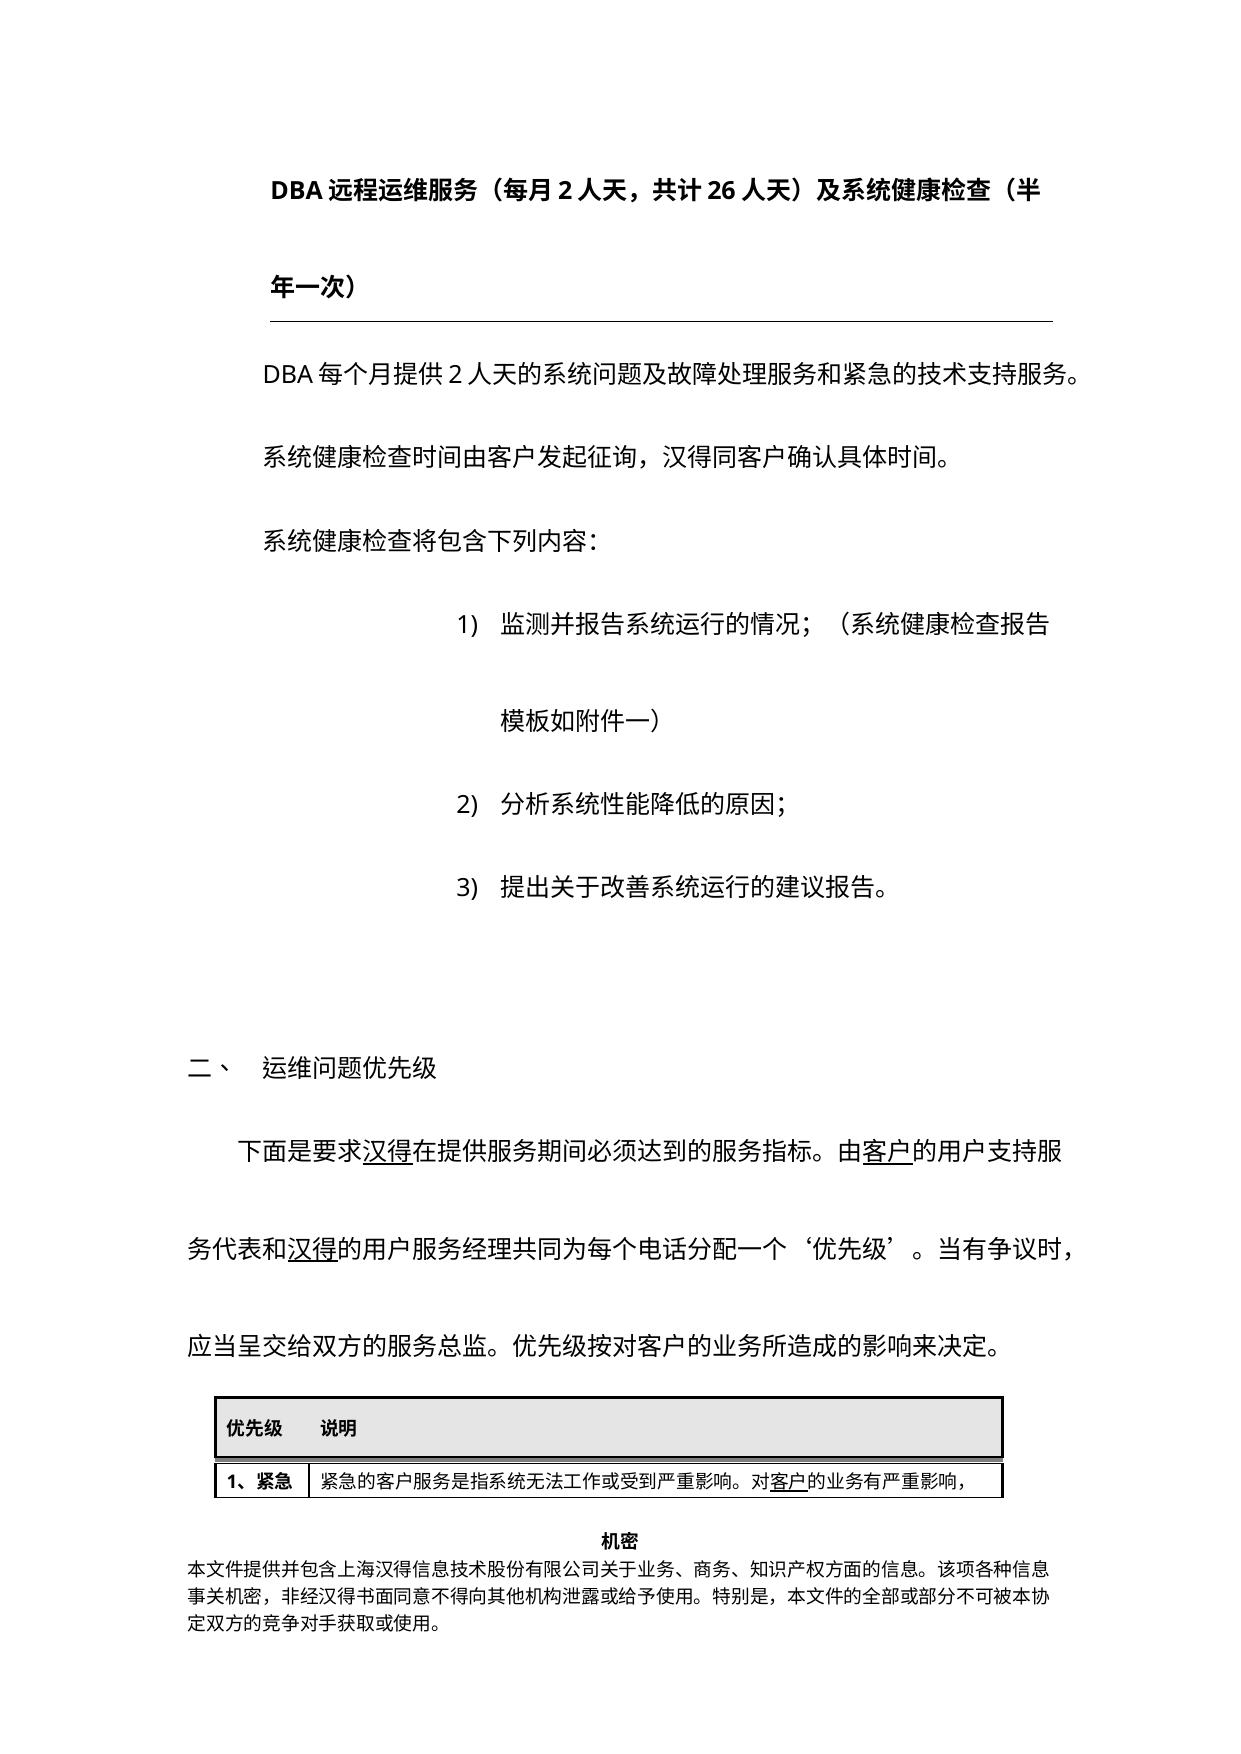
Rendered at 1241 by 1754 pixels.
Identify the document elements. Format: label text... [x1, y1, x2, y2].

table_header 说明 [309, 1399, 1001, 1456]
list 分析系统性能降低的原因； [456, 770, 1072, 835]
text 系统健康检查时间由客户发起征询，汉得同客户确认具体时间。 [187, 423, 1071, 488]
text 下面是要求汉得在提供服务期间必须达到的服务指标。由客户的用户支持服务代表和汉得的用户服务经理共同为每个电话分配一个‘优先级’。当有争议时，应当呈交给双方的服务总监。优先级按对客户的业务所造成的影响来决定。 [187, 1117, 1072, 1377]
text DBA每个月提供2人天的系统问题及故障处理服务和紧急的技术支持服务。 [187, 340, 1071, 405]
list 提出关于改善系统运行的建议报告。 [456, 853, 1072, 918]
table_cell [215, 1458, 309, 1462]
table_cell 1、紧急 [217, 1464, 308, 1497]
table_cell [309, 1458, 1003, 1462]
text DBA远程运维服务（每月2人天，共计26人天）及系统健康检查（半年一次） [270, 156, 1053, 321]
list 监测并报告系统运行的情况；（系统健康检查报告模板如附件一） [456, 590, 1072, 752]
table_header 优先级 [217, 1399, 309, 1456]
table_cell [310, 1464, 1001, 1497]
text 系统健康检查将包含下列内容： [187, 507, 1071, 572]
list 运维问题优先级 [187, 1036, 1072, 1101]
